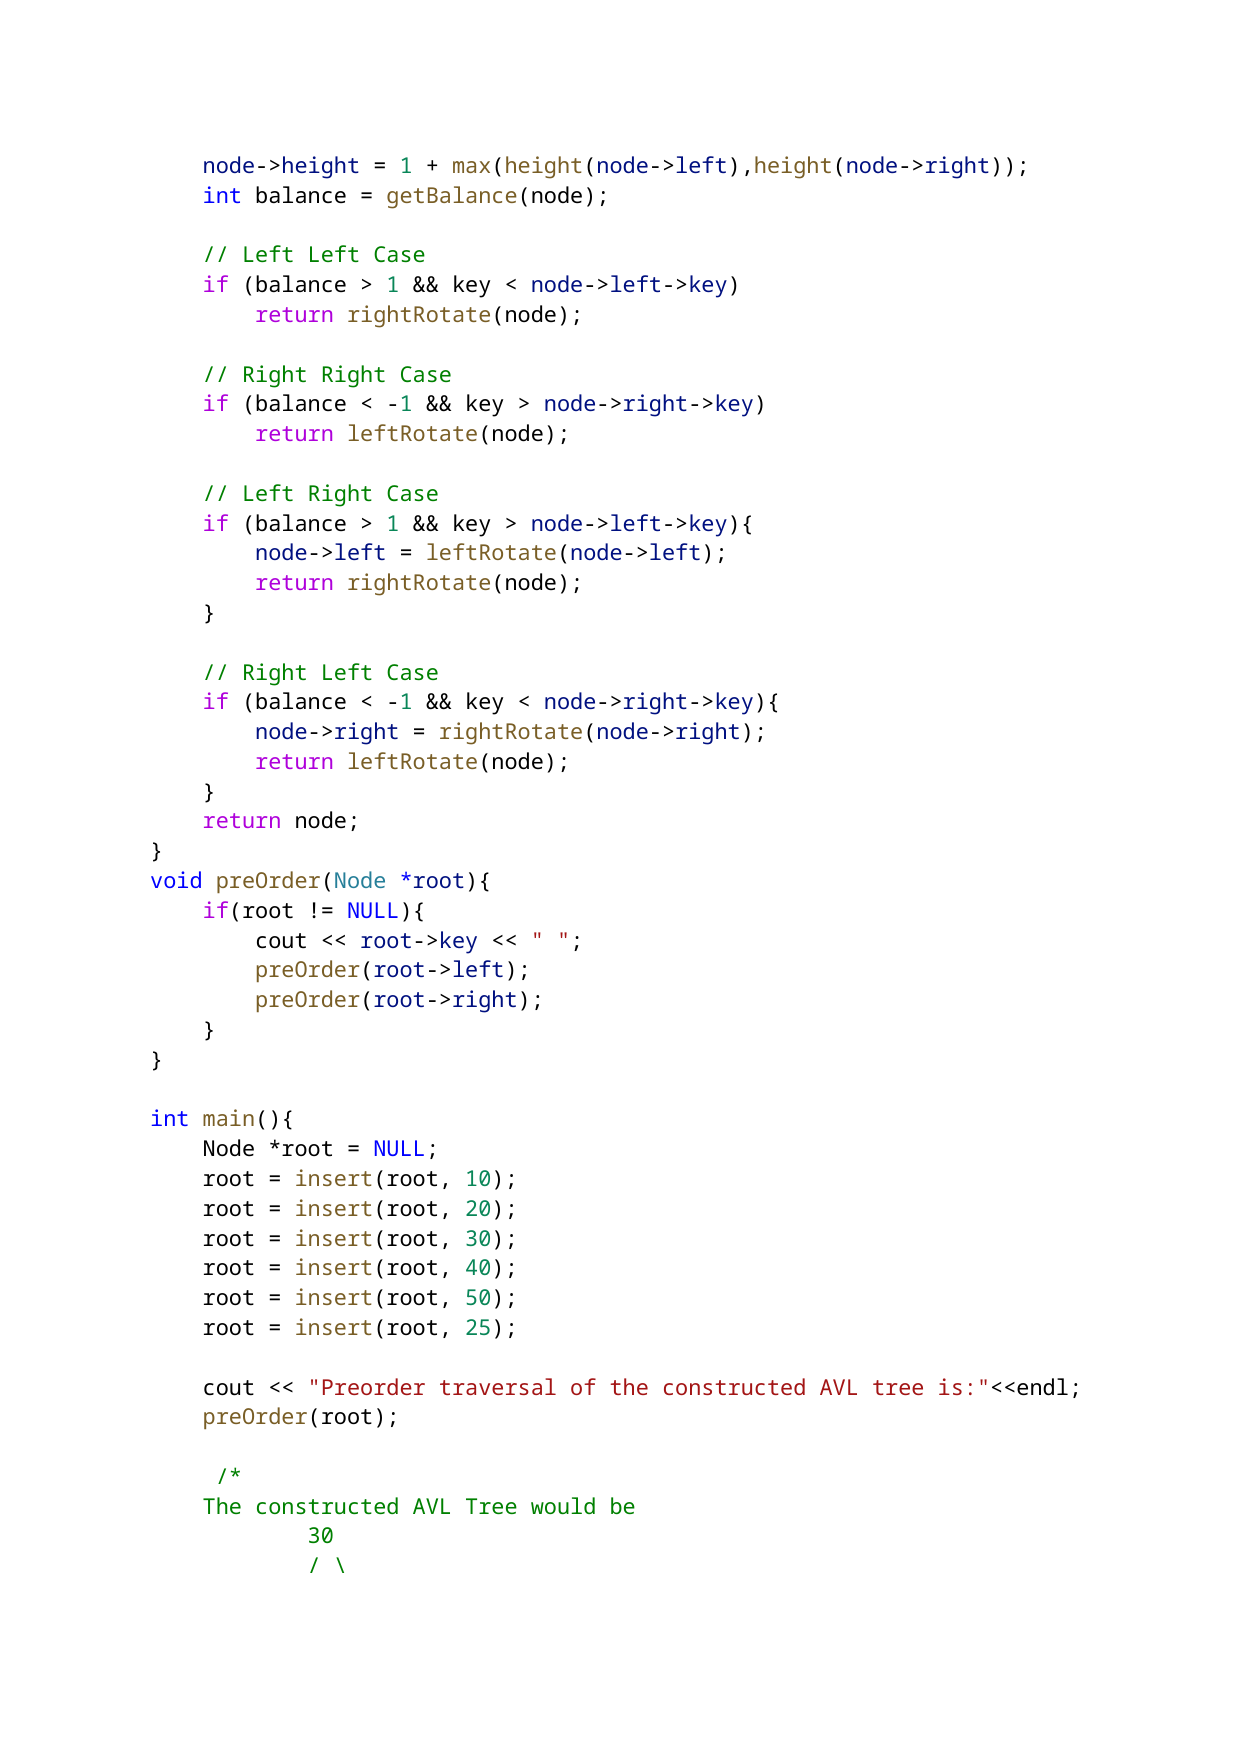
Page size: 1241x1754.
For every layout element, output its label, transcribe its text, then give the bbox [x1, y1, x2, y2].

text preOrder(root->left); [150, 954, 1090, 984]
text // Left Right Case [150, 478, 1090, 507]
text if (balance < -1 && key < node->right->key){ [150, 686, 1090, 716]
text // Right Right Case [150, 358, 1090, 388]
text } [150, 835, 1090, 865]
text if (balance > 1 && key > node->left->key){ [150, 507, 1090, 537]
text int balance = getBalance(node); [150, 180, 1090, 209]
text return leftRotate(node); [150, 418, 1090, 448]
text 30 [150, 1520, 1090, 1550]
text if (balance < -1 && key > node->right->key) [150, 388, 1090, 418]
text preOrder(root->right); [150, 984, 1090, 1014]
text } [150, 1044, 1090, 1073]
text } [150, 1014, 1090, 1044]
text if (balance > 1 && key < node->left->key) [150, 269, 1090, 299]
text /* [150, 1461, 1090, 1491]
text if(root != NULL){ [150, 895, 1090, 924]
text node->right = rightRotate(node->right); [150, 716, 1090, 746]
text } [150, 776, 1090, 805]
text The constructed AVL Tree would be [150, 1491, 1090, 1520]
text root = insert(root, 10); [150, 1163, 1090, 1193]
text node->left = leftRotate(node->left); [150, 537, 1090, 567]
text // Right Left Case [150, 656, 1090, 686]
text root = insert(root, 50); [150, 1282, 1090, 1312]
text int main(){ [150, 1103, 1090, 1133]
text root = insert(root, 40); [150, 1252, 1090, 1282]
text root = insert(root, 30); [150, 1222, 1090, 1252]
text root = insert(root, 25); [150, 1312, 1090, 1342]
text // Left Left Case [150, 239, 1090, 269]
text void preOrder(Node *root){ [150, 865, 1090, 895]
text return rightRotate(node); [150, 299, 1090, 329]
text return leftRotate(node); [150, 746, 1090, 776]
text return node; [150, 805, 1090, 835]
text preOrder(root); [150, 1401, 1090, 1431]
text return rightRotate(node); [150, 567, 1090, 597]
text } [150, 597, 1090, 627]
text cout << root->key << " "; [150, 924, 1090, 954]
text cout << "Preorder traversal of the constructed AVL tree is:"<<endl; [150, 1371, 1090, 1401]
text node->height = 1 + max(height(node->left),height(node->right)); [150, 150, 1090, 180]
text root = insert(root, 20); [150, 1193, 1090, 1222]
text Node *root = NULL; [150, 1133, 1090, 1163]
text / \ [150, 1550, 1090, 1580]
